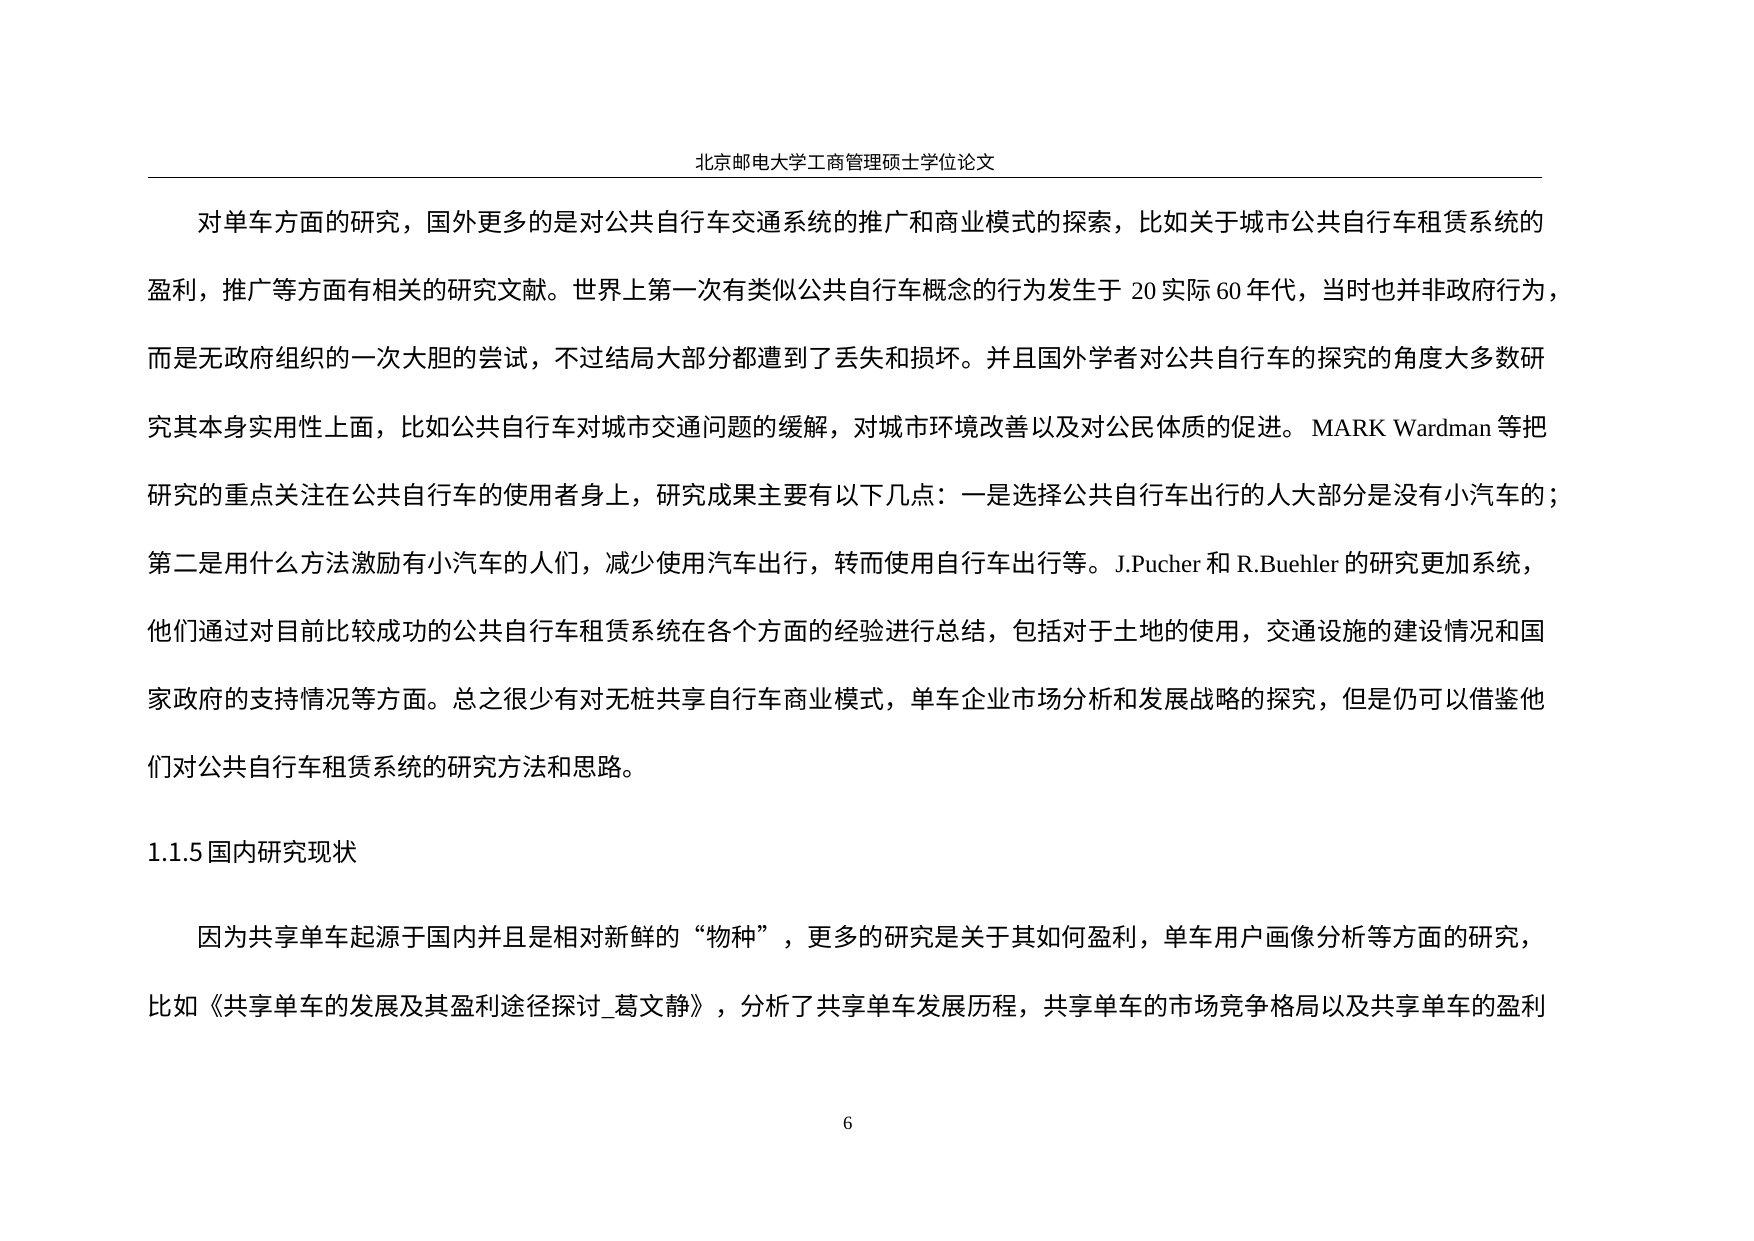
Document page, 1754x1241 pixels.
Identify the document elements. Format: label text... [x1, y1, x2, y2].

subtitle 国内研究现状 [148, 817, 1547, 885]
text 对单车方面的研究，国外更多的是对公共自行车交通系统的推广和商业模式的探索，比如关于城市公共自行车租赁系统的盈利，推广等方面有相关的研究文献。世界上第一次有类似公共自行车概念的行为发生于20实际60年代，当时也并非政府行为，而是无政府组织的一次大胆的尝试，不过结局大部分都遭到了丢失和损坏。并且国外学者对公共自行车的探究的角度大多数研究其本身实用性上面，比如公共自行车对城市交通问题的缓解，对城市环境改善以及对公民体质的促进。MARK Wardman等把研究的重点关注在公共自行车的使用者身上，研究成果主要有以下几点：一是选择公共自行车出行的人大部分是没有小汽车的；第二是用什么方法激励有小汽车的人们，减少使用汽车出行，转而使用自行车出行等。J.Pucher和R.Buehler的研究更加系统，他们通过对目前比较成功的公共自行车租赁系统在各个方面的经验进行总结，包括对于土地的使用，交通设施的建设情况和国家政府的支持情况等方面。总之很少有对无桩共享自行车商业模式，单车企业市场分析和发展战略的探究，但是仍可以借鉴他们对公共自行车租赁系统的研究方法和思路。 [148, 187, 1547, 800]
